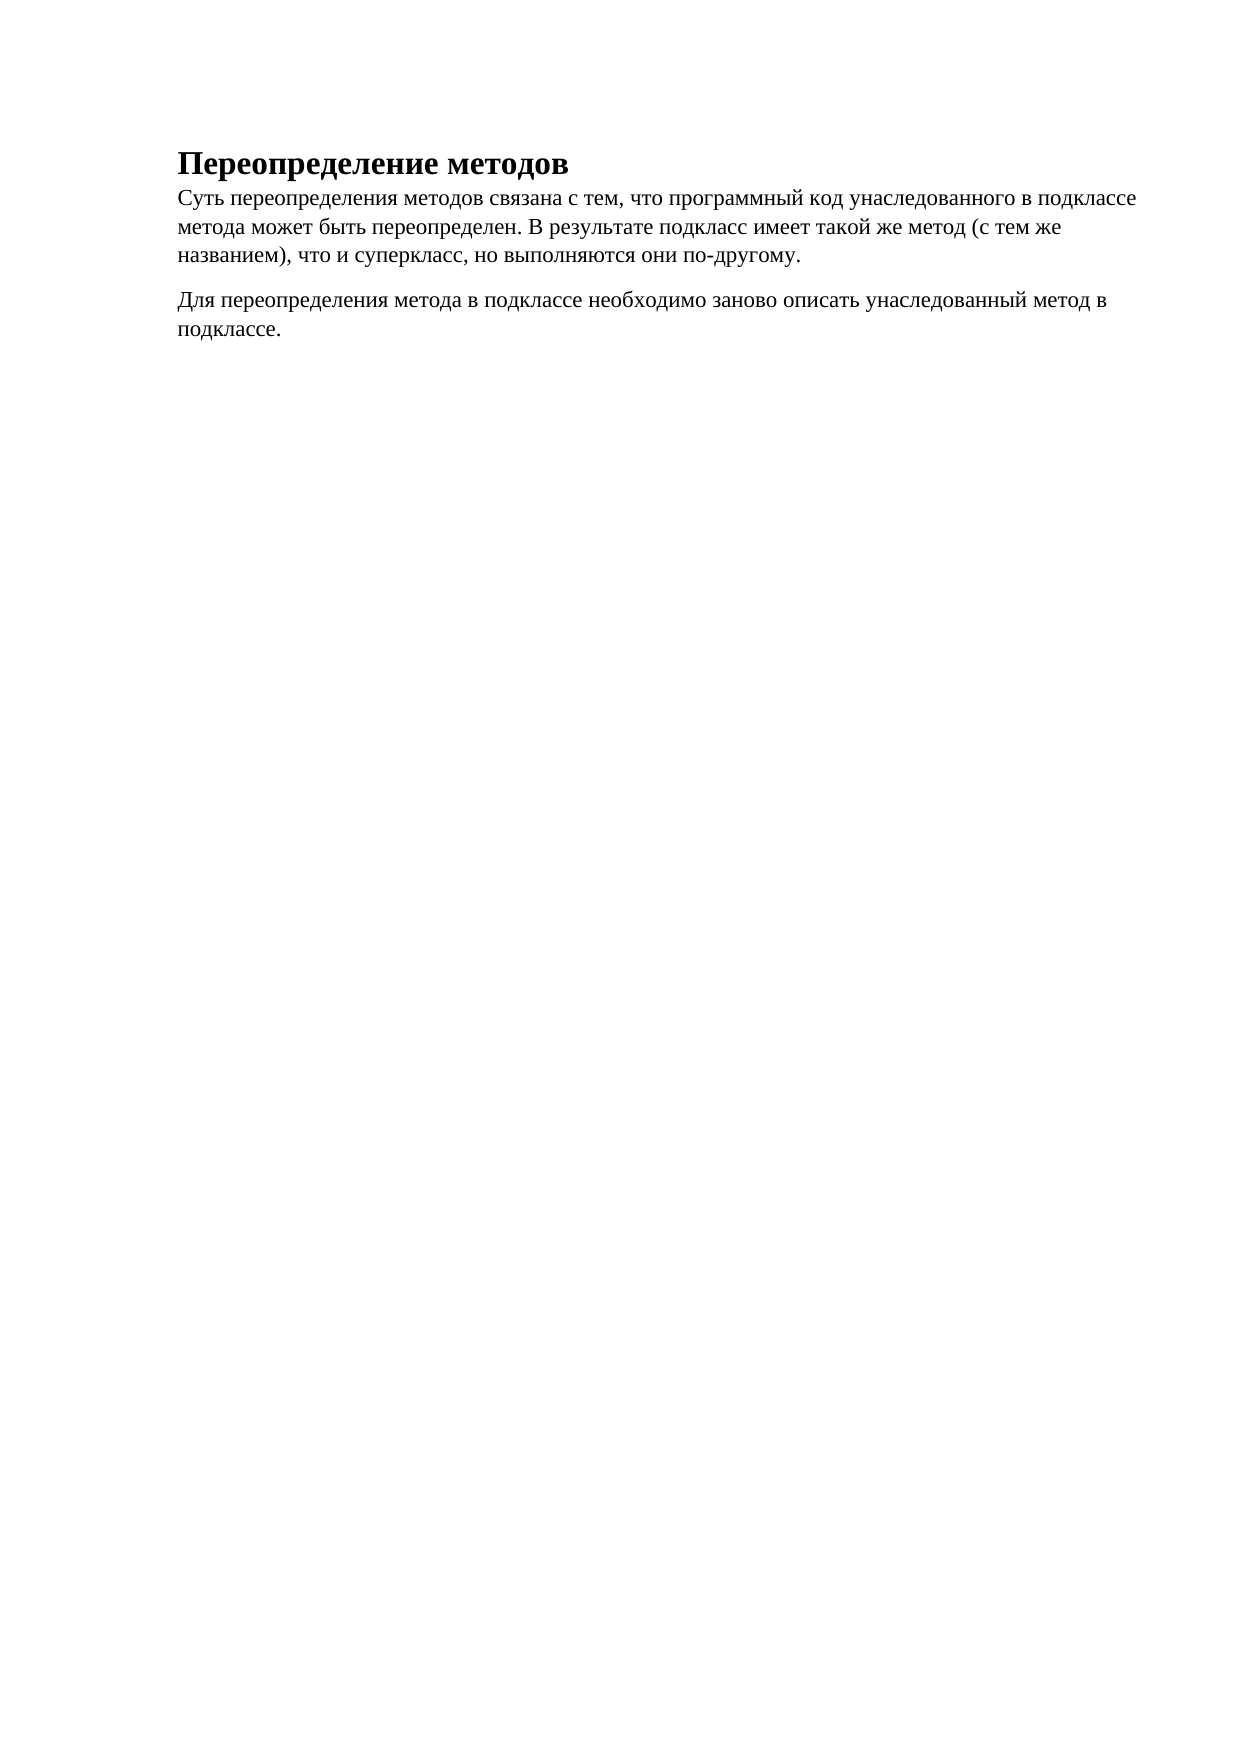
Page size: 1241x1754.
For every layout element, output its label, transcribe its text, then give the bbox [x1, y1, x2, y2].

subtitle Переопределение методов [177, 143, 1152, 181]
text Для переопределения метода в подклассе необходимо заново описать унаследованный метод в подклассе. [177, 286, 1152, 341]
text Суть переопределения методов связана с тем, что программный код унаследованного в подклассе метода может быть переопределен. В результате подкласс имеет такой же метод (с тем же названием), что и суперкласс, но выполняются они по-другому. [177, 184, 1152, 268]
